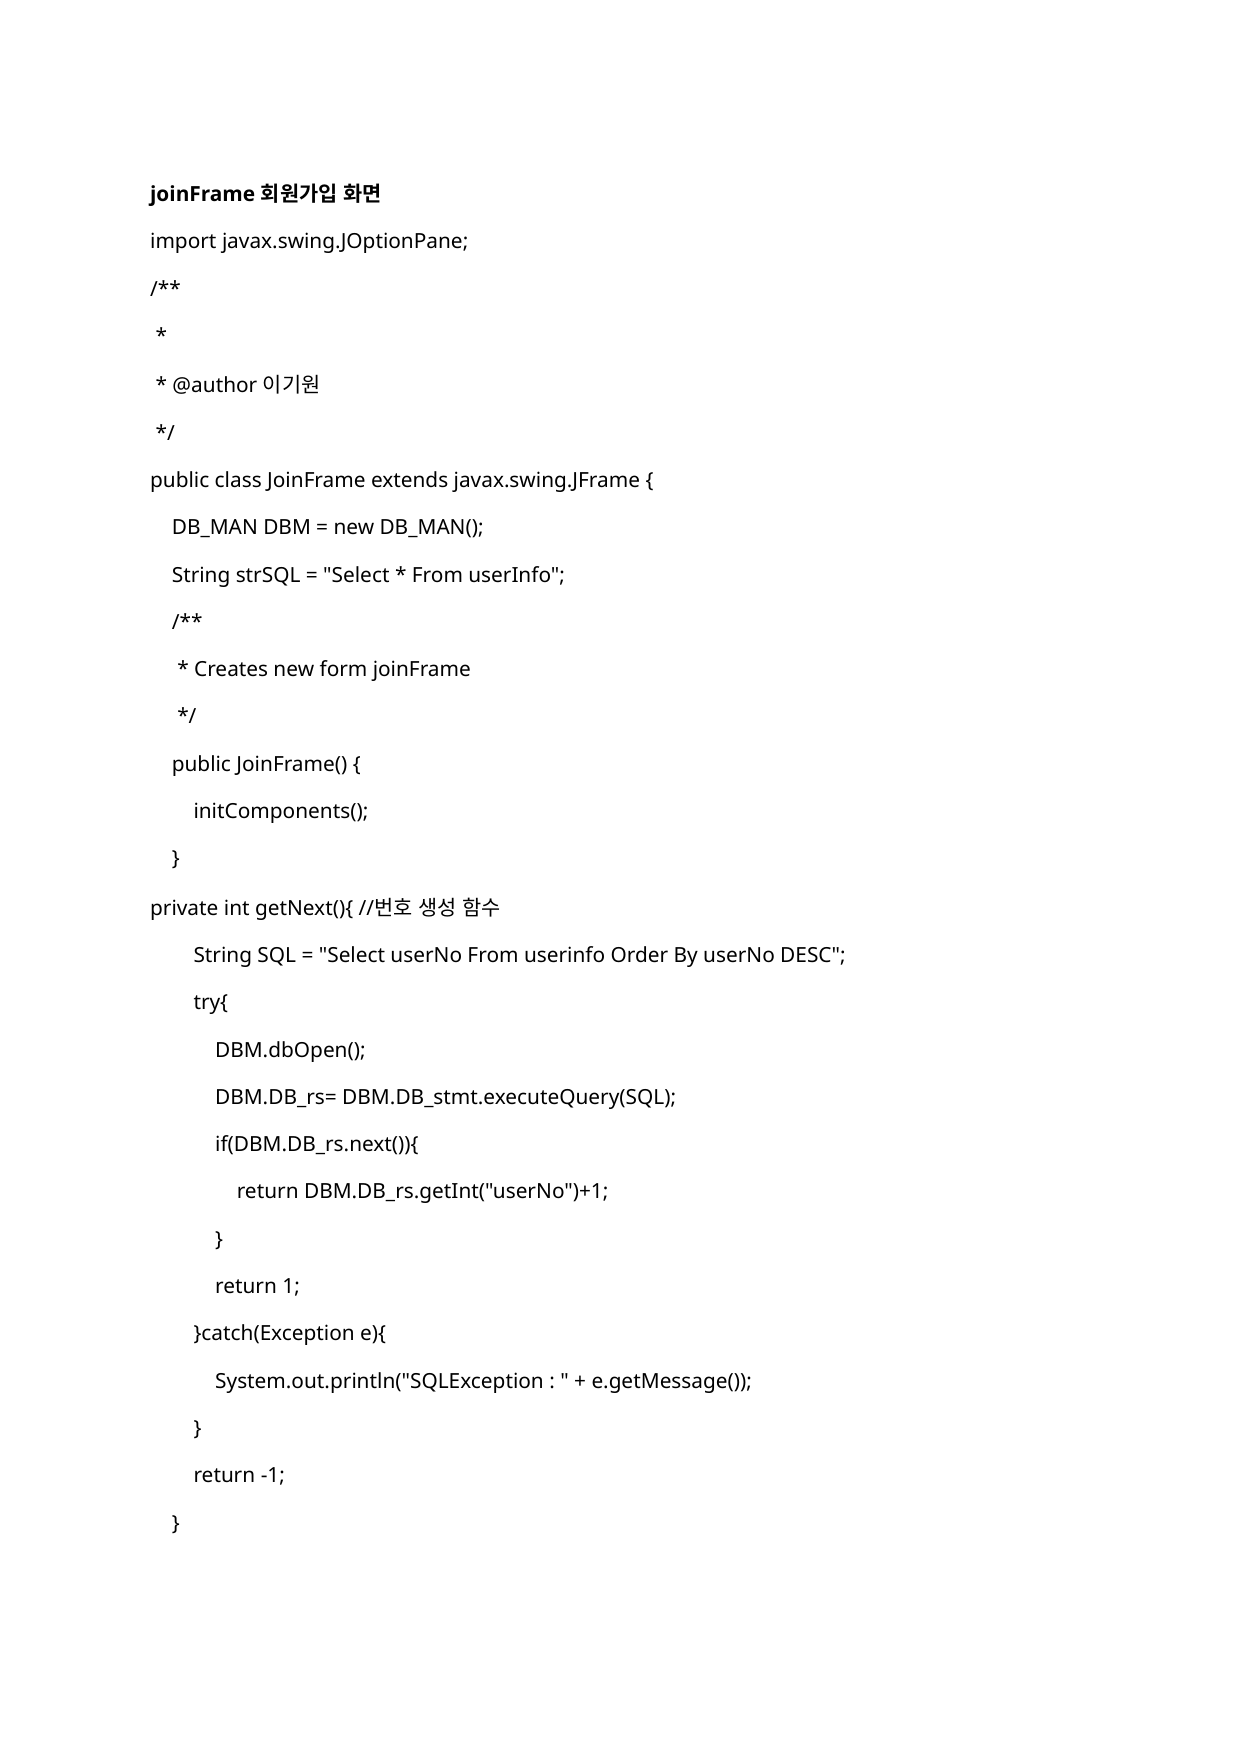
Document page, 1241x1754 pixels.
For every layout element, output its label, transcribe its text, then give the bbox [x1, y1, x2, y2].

text * @author 이기원 [150, 368, 1090, 399]
text try{ [150, 987, 1090, 1016]
text */ [150, 702, 1090, 730]
text } [150, 1508, 1090, 1536]
text public class JoinFrame extends javax.swing.JFrame { [150, 465, 1090, 493]
text private int getNext(){ //번호 생성 함수 [150, 891, 1090, 921]
text }catch(Exception e){ [150, 1318, 1090, 1347]
text return DBM.DB_rs.getInt("userNo")+1; [150, 1177, 1090, 1205]
text /** [150, 274, 1090, 302]
text public JoinFrame() { [150, 749, 1090, 777]
text String strSQL = "Select * From userInfo"; [150, 560, 1090, 588]
text import javax.swing.JOptionPane; [150, 227, 1090, 255]
text DBM.dbOpen(); [150, 1035, 1090, 1063]
text * [150, 321, 1090, 349]
text * Creates new form joinFrame [150, 654, 1090, 683]
text DB_MAN DBM = new DB_MAN(); [150, 512, 1090, 541]
text */ [150, 418, 1090, 446]
text return -1; [150, 1460, 1090, 1489]
text if(DBM.DB_rs.next()){ [150, 1129, 1090, 1158]
text } [150, 843, 1090, 872]
text DBM.DB_rs= DBM.DB_stmt.executeQuery(SQL); [150, 1082, 1090, 1110]
text } [150, 1413, 1090, 1441]
text } [150, 1224, 1090, 1252]
text /** [150, 607, 1090, 635]
text String SQL = "Select userNo From userinfo Order By userNo DESC"; [150, 940, 1090, 968]
text initComponents(); [150, 796, 1090, 824]
text System.out.println("SQLException : " + e.getMessage()); [150, 1366, 1090, 1394]
text return 1; [150, 1271, 1090, 1299]
text joinFrame 회원가입 화면 [150, 177, 1090, 207]
